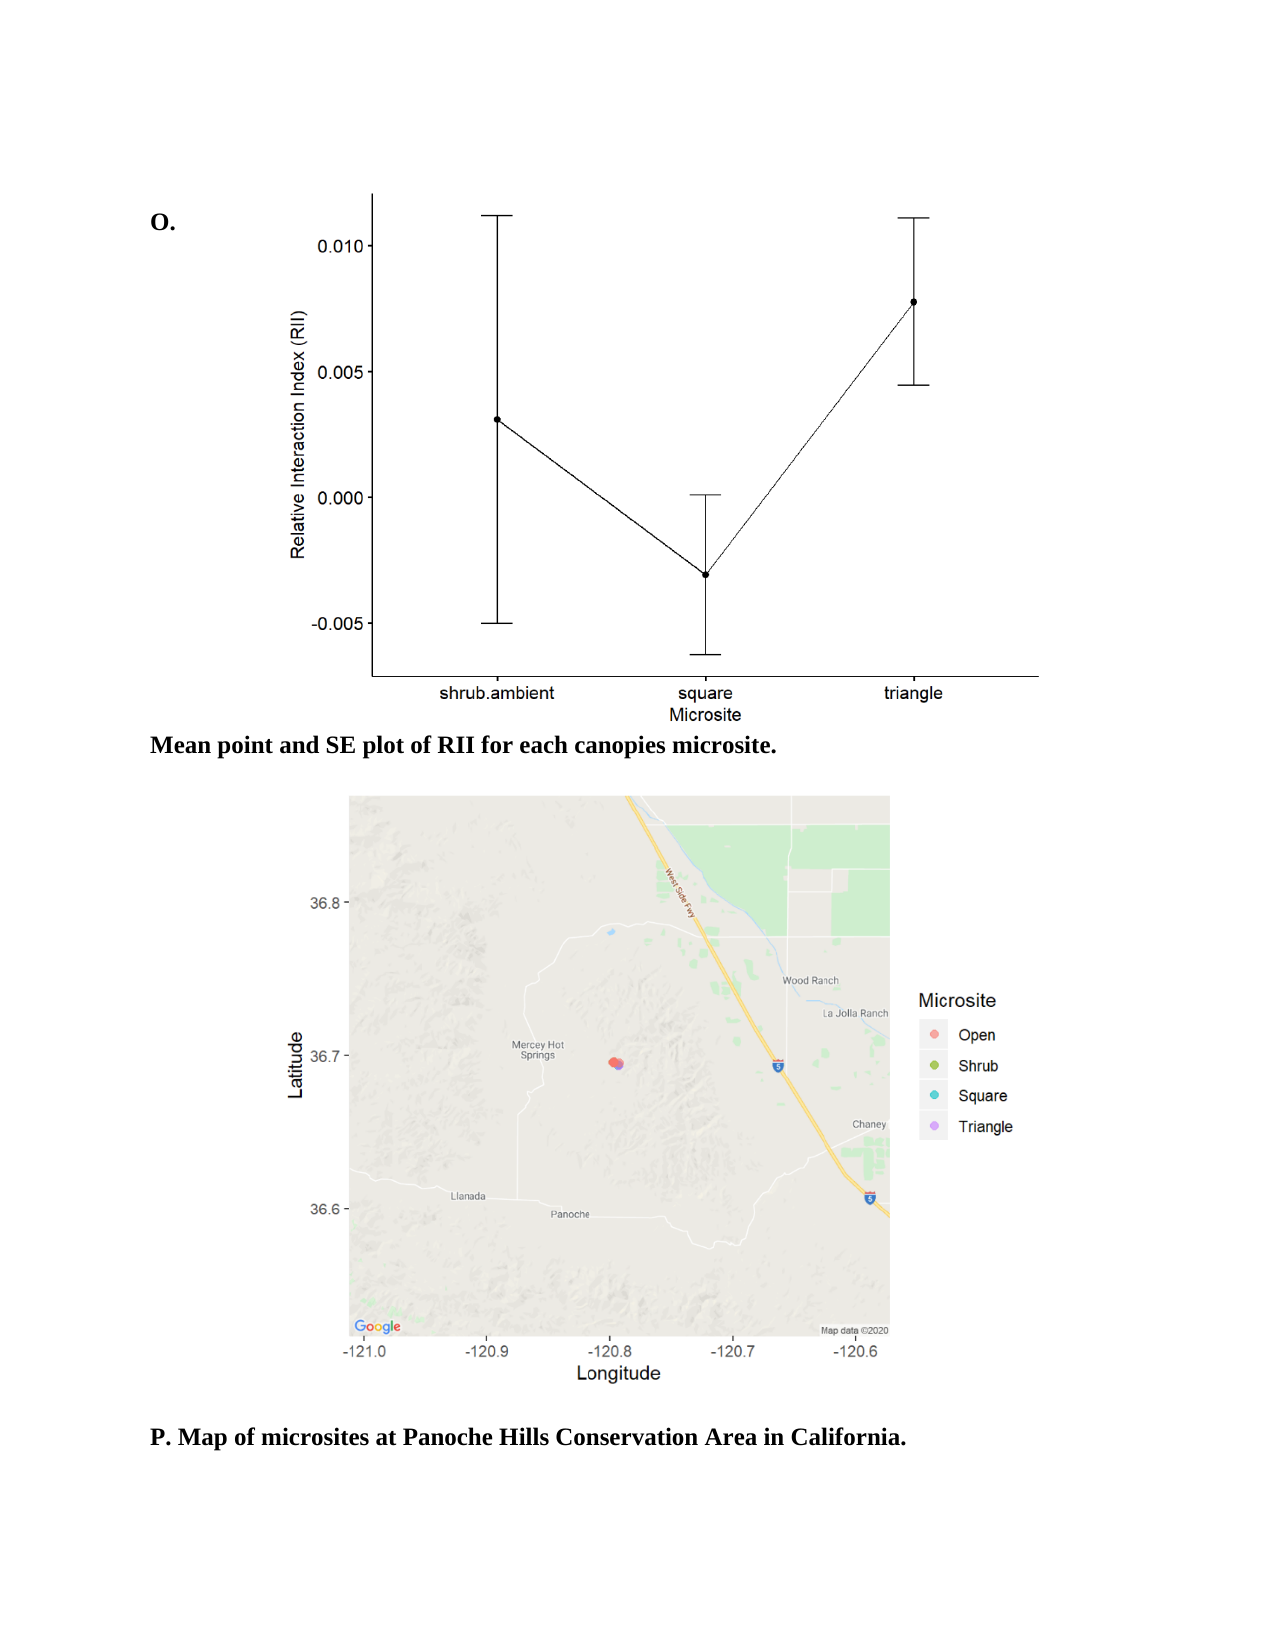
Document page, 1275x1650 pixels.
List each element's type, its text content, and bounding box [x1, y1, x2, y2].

picture [202, 178, 1073, 730]
picture [241, 789, 1034, 1386]
text P. Map of microsites at Panoche Hills Conservation Area in California. [150, 1422, 1125, 1450]
